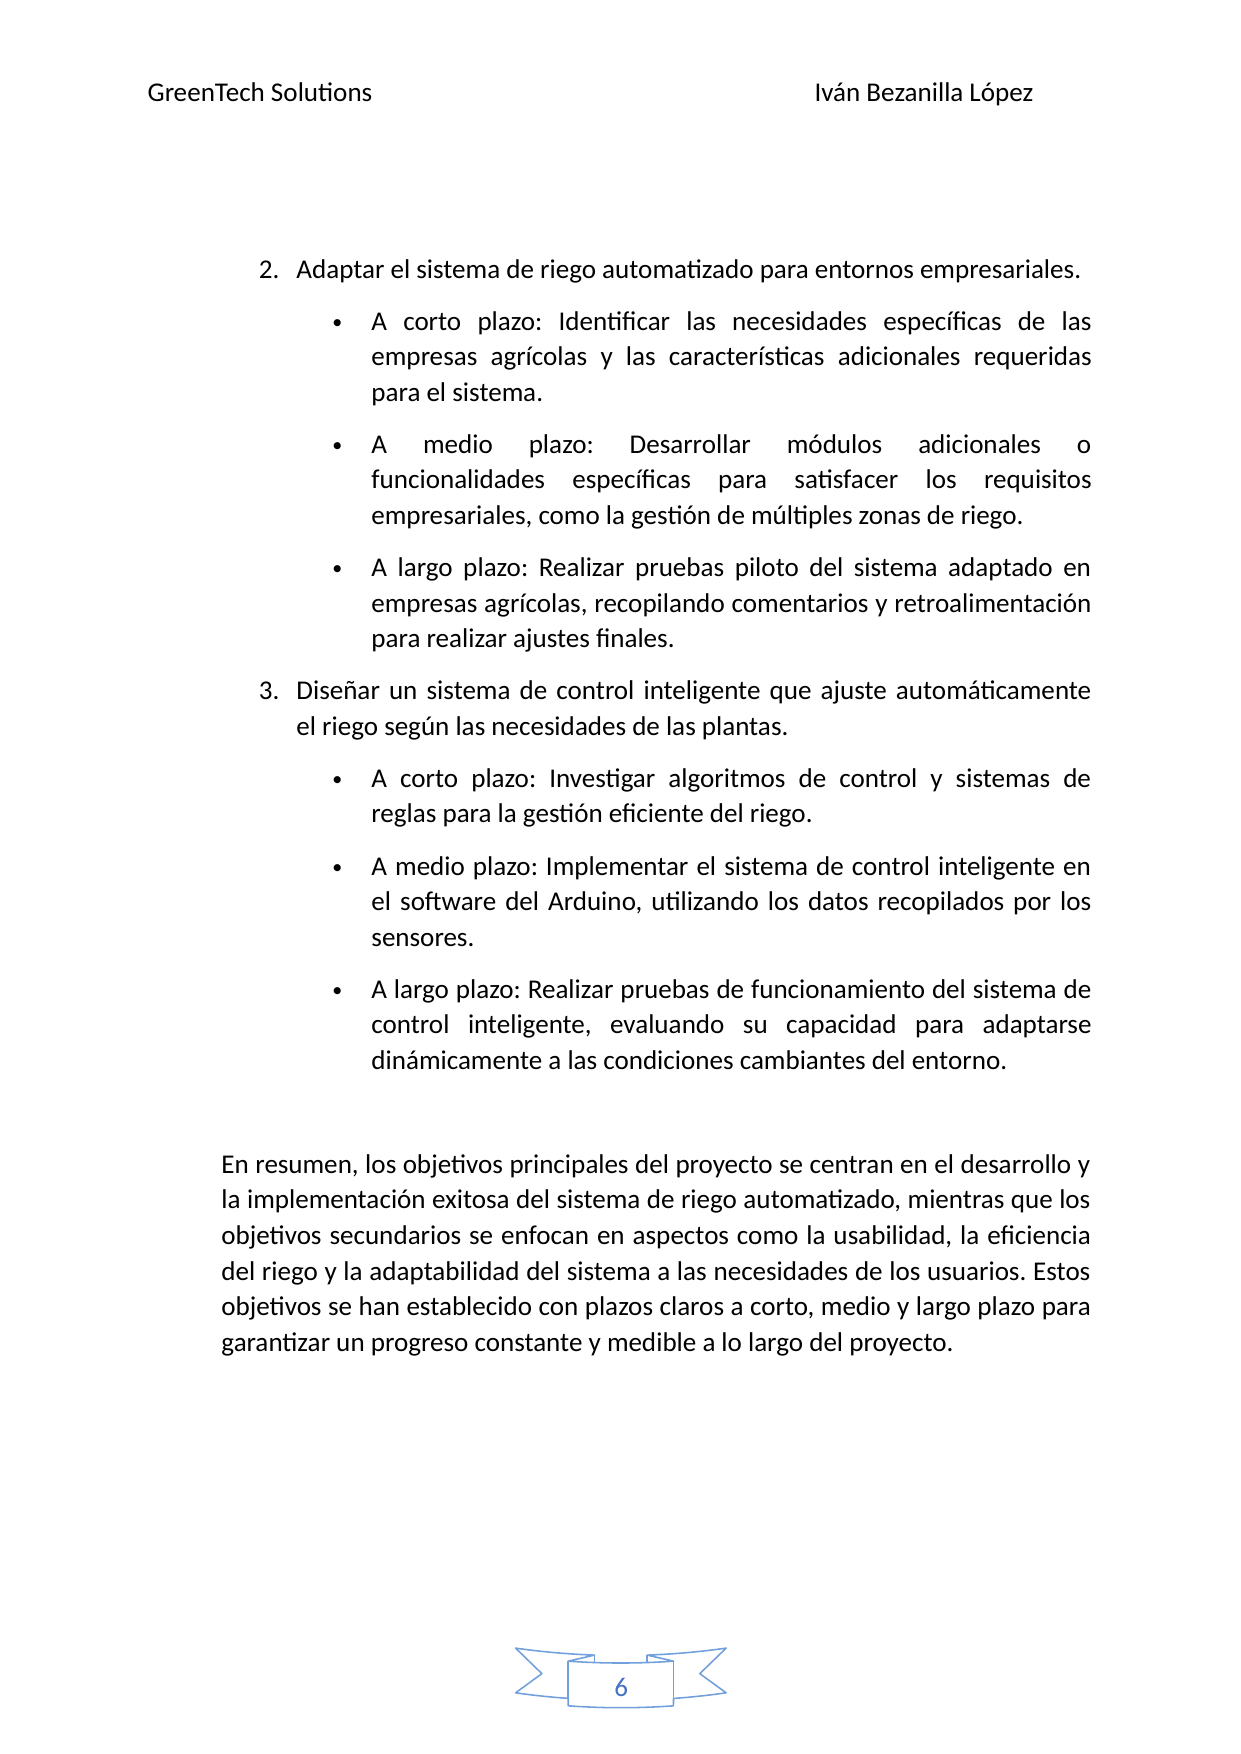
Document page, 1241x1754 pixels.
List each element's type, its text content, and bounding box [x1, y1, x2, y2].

list A medio plazo: Implementar el sistema de control inteligente en el software del Arduino, utilizando los datos recopilados por los sensores. [334, 849, 1092, 953]
list A largo plazo: Realizar pruebas piloto del sistema adaptado en empresas agrícolas, recopilando comentarios y retroalimentación para realizar ajustes finales. [334, 550, 1092, 654]
list Adaptar el sistema de riego automatizado para entornos empresariales. [259, 252, 1092, 285]
list A corto plazo: Identificar las necesidades específicas de las empresas agrícolas y las características adicionales requeridas para el sistema. [334, 304, 1092, 408]
text En resumen, los objetivos principales del proyecto se centran en el desarrollo y la implementación exitosa del sistema de riego automatizado, mientras que los objetivos secundarios se enfocan en aspectos como la usabilidad, la eficiencia del riego y la adaptabilidad del sistema a las necesidades de los usuarios. Estos objetivos se han establecido con plazos claros a corto, medio y largo plazo para garantizar un progreso constante y medible a lo largo del proyecto. [221, 1147, 1092, 1358]
list Diseñar un sistema de control inteligente que ajuste automáticamente el riego según las necesidades de las plantas. [259, 673, 1092, 742]
list A largo plazo: Realizar pruebas de funcionamiento del sistema de control inteligente, evaluando su capacidad para adaptarse dinámicamente a las condiciones cambiantes del entorno. [334, 972, 1092, 1076]
list A medio plazo: Desarrollar módulos adicionales o funcionalidades específicas para satisfacer los requisitos empresariales, como la gestión de múltiples zonas de riego. [334, 427, 1092, 531]
list A corto plazo: Investigar algoritmos de control y sistemas de reglas para la gestión eficiente del riego. [334, 761, 1092, 830]
